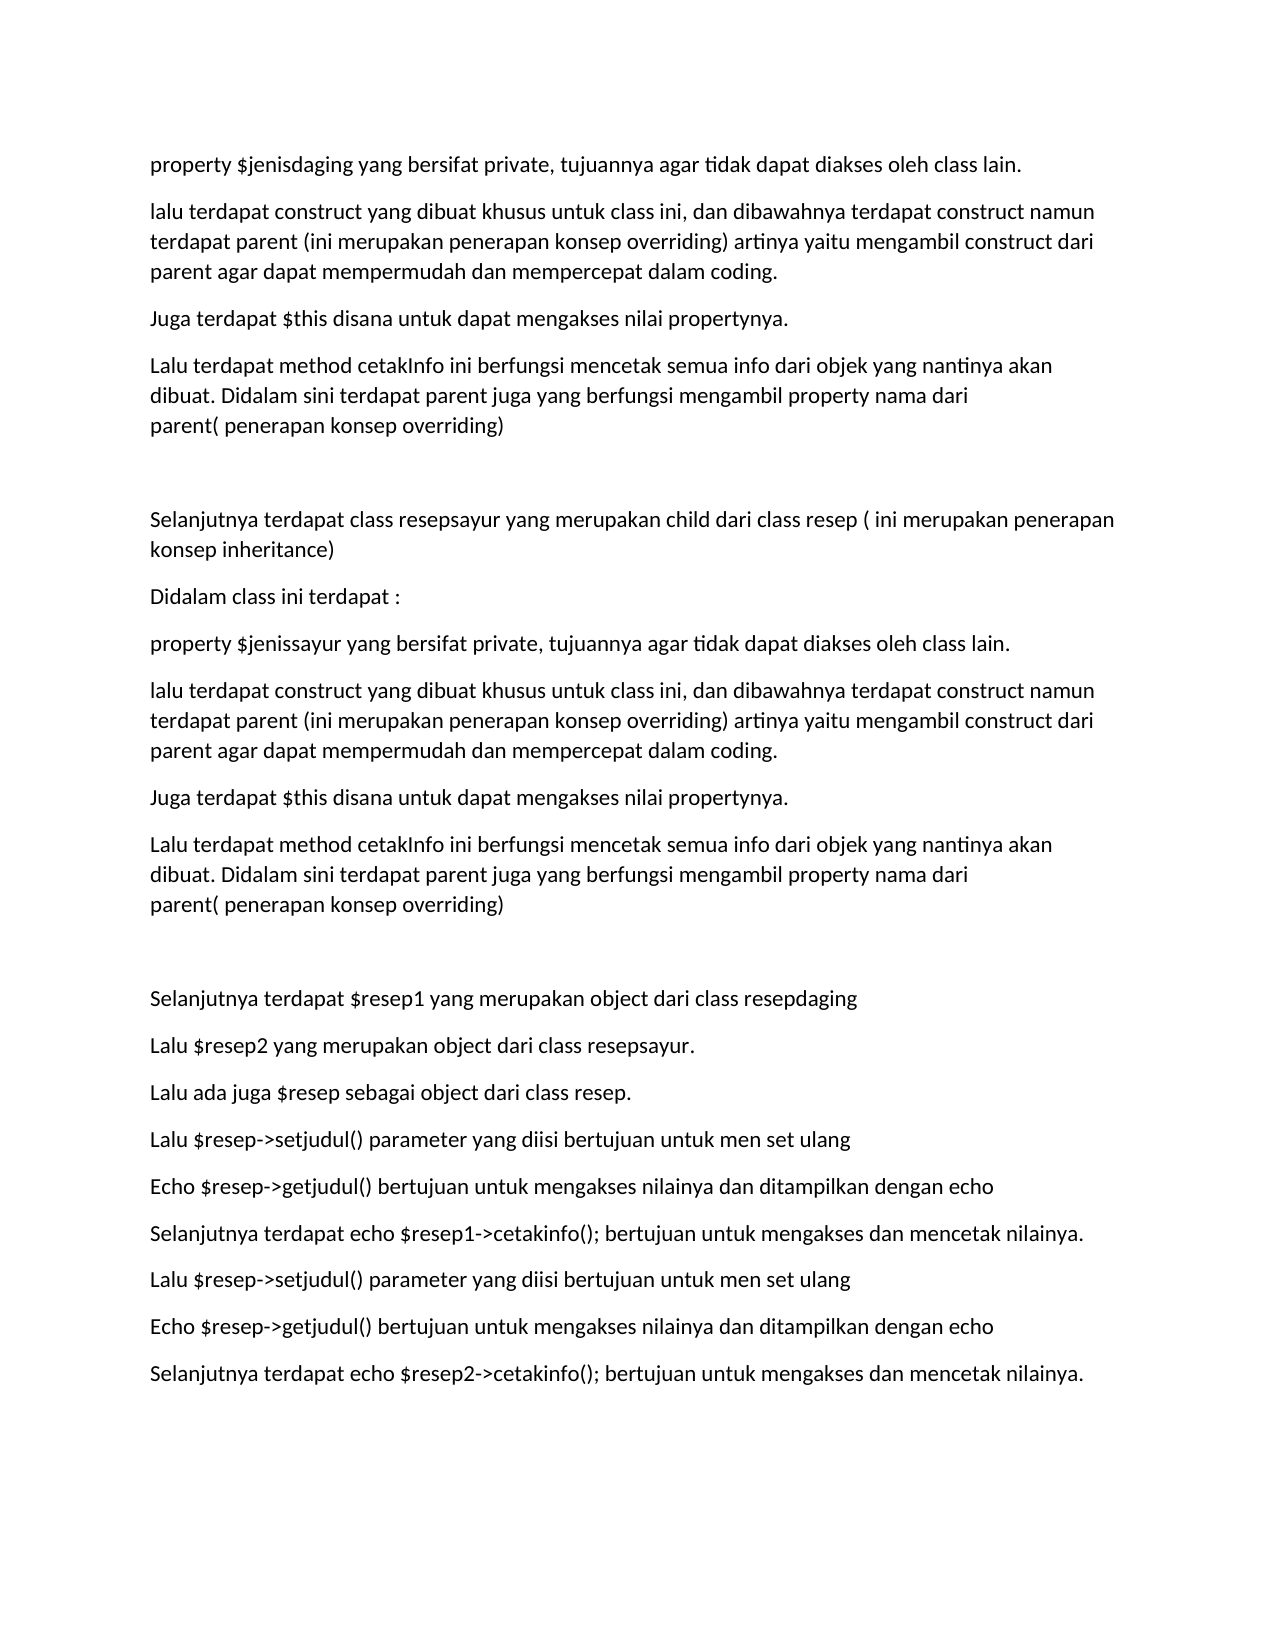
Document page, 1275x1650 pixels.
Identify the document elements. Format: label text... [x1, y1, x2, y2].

text Didalam class ini terdapat : [150, 582, 1125, 610]
text Lalu terdapat method cetakInfo ini berfungsi mencetak semua info dari objek yang nantinya akan dibuat. Didalam sini terdapat parent juga yang berfungsi mengambil property nama dari parent( penerapan konsep overriding) [150, 830, 1125, 919]
text Echo $resep->getjudul() bertujuan untuk mengakses nilainya dan ditampilkan dengan echo [150, 1312, 1125, 1341]
text property $jenissayur yang bersifat private, tujuannya agar tidak dapat diakses oleh class lain. [150, 629, 1125, 657]
text lalu terdapat construct yang dibuat khusus untuk class ini, dan dibawahnya terdapat construct namun terdapat parent (ini merupakan penerapan konsep overriding) artinya yaitu mengambil construct dari parent agar dapat mempermudah dan mempercepat dalam coding. [150, 197, 1125, 285]
text Selanjutnya terdapat class resepsayur yang merupakan child dari class resep ( ini merupakan penerapan konsep inheritance) [150, 505, 1125, 563]
text Selanjutnya terdapat echo $resep2->cetakinfo(); bertujuan untuk mengakses dan mencetak nilainya. [150, 1359, 1125, 1387]
text property $jenisdaging yang bersifat private, tujuannya agar tidak dapat diakses oleh class lain. [150, 150, 1125, 178]
text Selanjutnya terdapat echo $resep1->cetakinfo(); bertujuan untuk mengakses dan mencetak nilainya. [150, 1219, 1125, 1247]
text Lalu $resep->setjudul() parameter yang diisi bertujuan untuk men set ulang [150, 1125, 1125, 1153]
text Echo $resep->getjudul() bertujuan untuk mengakses nilainya dan ditampilkan dengan echo [150, 1172, 1125, 1200]
text Juga terdapat $this disana untuk dapat mengakses nilai propertynya. [150, 783, 1125, 811]
text Selanjutnya terdapat $resep1 yang merupakan object dari class resepdaging [150, 984, 1125, 1012]
text Lalu terdapat method cetakInfo ini berfungsi mencetak semua info dari objek yang nantinya akan dibuat. Didalam sini terdapat parent juga yang berfungsi mengambil property nama dari parent( penerapan konsep overriding) [150, 351, 1125, 439]
text Juga terdapat $this disana untuk dapat mengakses nilai propertynya. [150, 304, 1125, 332]
text Lalu ada juga $resep sebagai object dari class resep. [150, 1078, 1125, 1106]
text Lalu $resep2 yang merupakan object dari class resepsayur. [150, 1031, 1125, 1059]
text Lalu $resep->setjudul() parameter yang diisi bertujuan untuk men set ulang [150, 1266, 1125, 1294]
text lalu terdapat construct yang dibuat khusus untuk class ini, dan dibawahnya terdapat construct namun terdapat parent (ini merupakan penerapan konsep overriding) artinya yaitu mengambil construct dari parent agar dapat mempermudah dan mempercepat dalam coding. [150, 676, 1125, 764]
